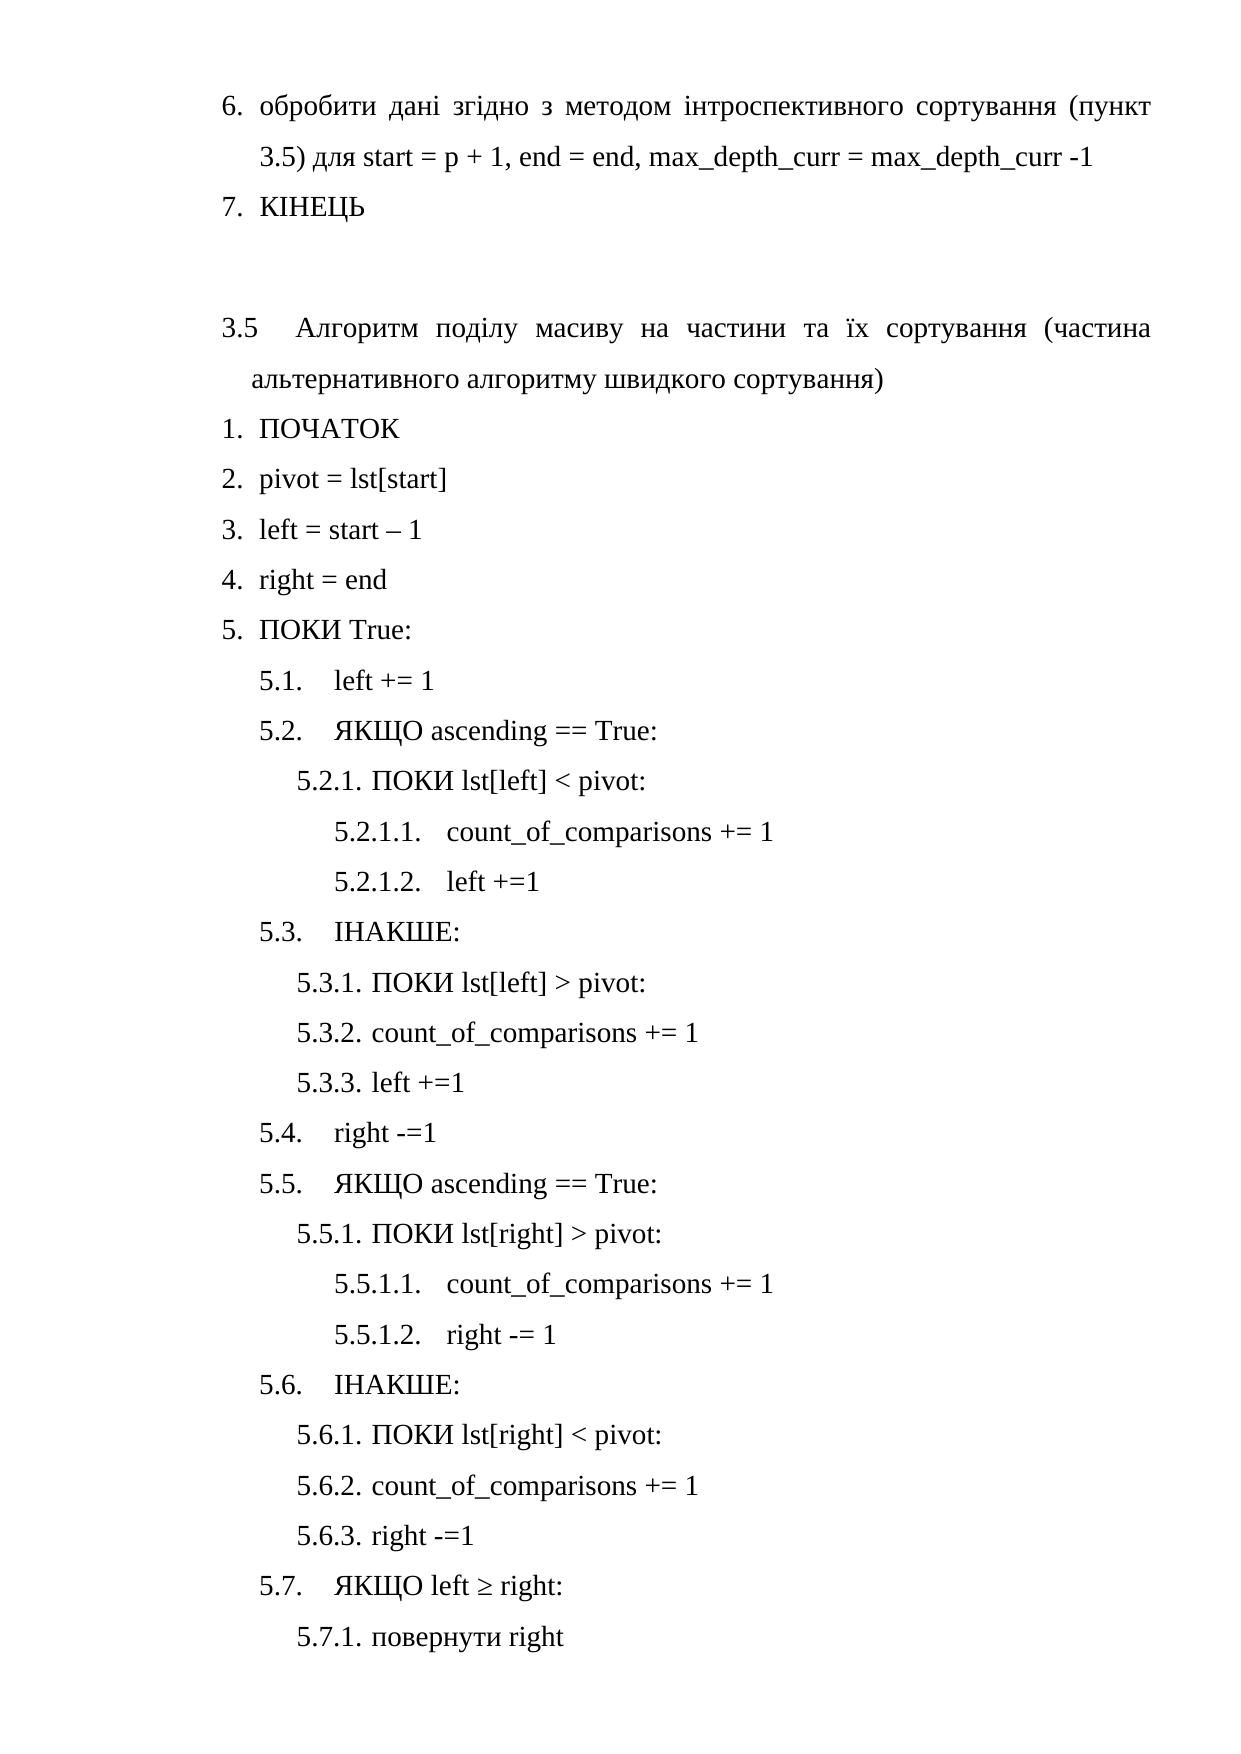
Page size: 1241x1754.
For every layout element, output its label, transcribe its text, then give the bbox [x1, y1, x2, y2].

list ЯКЩО ascending == True: [259, 1166, 1152, 1199]
list right -=1 [259, 1116, 1152, 1149]
list left +=1 [296, 1065, 1152, 1099]
list ПОКИ True: [221, 612, 1152, 646]
list повернути right [296, 1619, 1152, 1652]
list ПОКИ lst[left] > pivot: [296, 965, 1152, 998]
list ПОКИ lst[right] > pivot: [296, 1216, 1152, 1250]
list left +=1 [334, 864, 1152, 898]
list ПОКИ lst[right] < pivot: [296, 1417, 1152, 1451]
list count_of_comparisons += 1 [296, 1015, 1152, 1048]
list ПОКИ lst[left] < pivot: [296, 763, 1152, 797]
list right -= 1 [334, 1317, 1152, 1350]
list ІНАКШЕ: [259, 914, 1152, 948]
list ІНАКШЕ: [259, 1367, 1152, 1401]
list count_of_comparisons += 1 [334, 1267, 1152, 1300]
list обробити дані згідно з методом інтроспективного сортування (пункт 3.5) для start = p + 1, end = end, max_depth_curr = max_depth_curr -1 [221, 88, 1152, 172]
list pivot = lst[start] [221, 462, 1152, 495]
list right = end [221, 562, 1152, 596]
list left += 1 [259, 663, 1152, 696]
subtitle Алгоритм поділу масиву на частини та їх сортування (частина альтернативного алгоритму швидкого сортування) [221, 311, 1152, 394]
list count_of_comparisons += 1 [334, 814, 1152, 847]
list ЯКЩО ascending == True: [259, 713, 1152, 747]
list КІНЕЦЬ [221, 189, 1152, 223]
list count_of_comparisons += 1 [296, 1468, 1152, 1501]
list right -=1 [296, 1518, 1152, 1552]
list left = start – 1 [221, 512, 1152, 545]
list ПОЧАТОК [221, 411, 1152, 445]
list ЯКЩО left ≥ right: [259, 1568, 1152, 1602]
